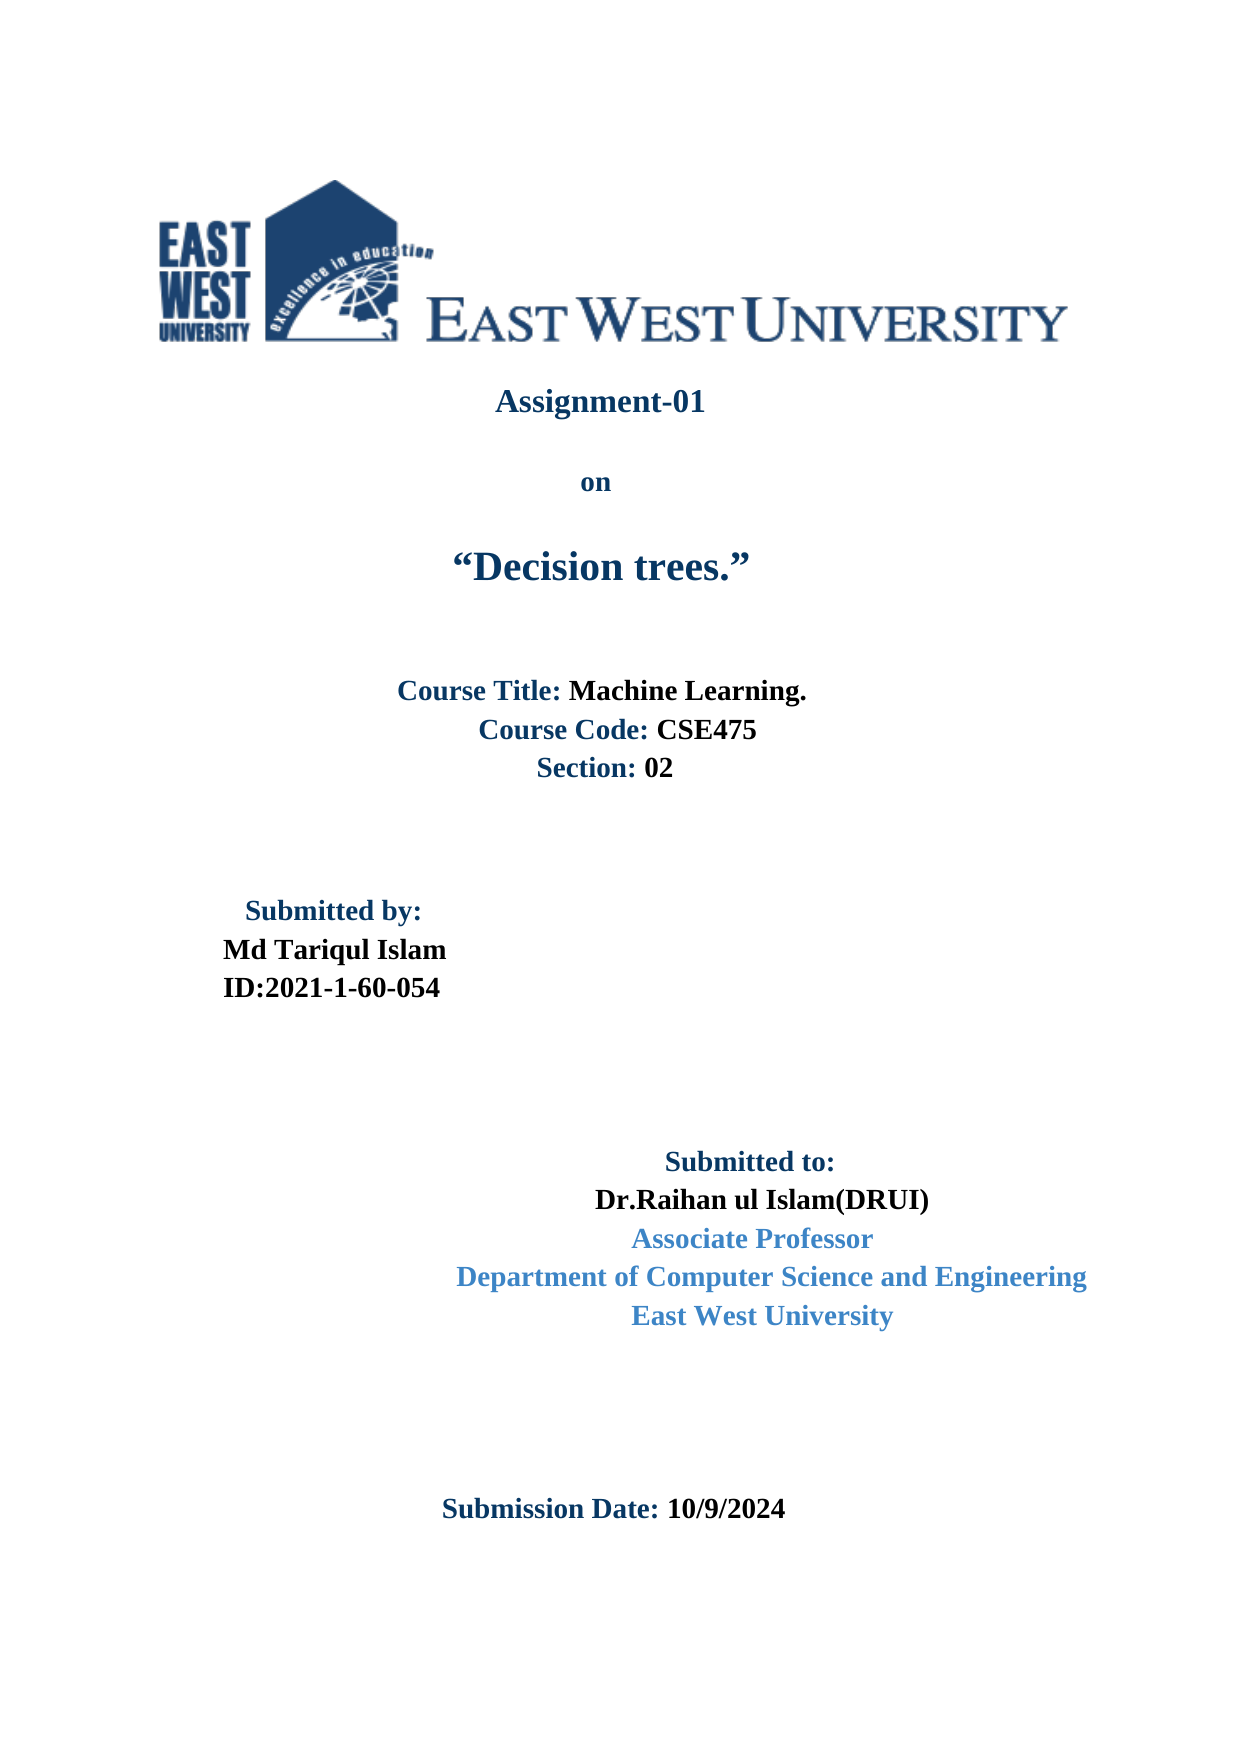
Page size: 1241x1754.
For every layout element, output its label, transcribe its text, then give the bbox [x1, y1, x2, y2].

text East West University [150, 1298, 1090, 1332]
text Associate Professor [150, 1221, 1090, 1254]
text Course Code: CSE475 [150, 712, 1090, 745]
text Department of Computer Science and Engineering [150, 1259, 1090, 1293]
text Course Title: Machine Learning. [150, 673, 1090, 707]
picture [150, 180, 1073, 348]
text Assignment-01 [150, 381, 1090, 420]
text ID:2021-1-60-054 [150, 971, 1090, 1004]
text Submitted to: [150, 1144, 1090, 1177]
text “Decision trees.” [150, 541, 1090, 589]
text Section: 02 [150, 750, 1090, 784]
text Md Tariqul Islam [150, 932, 1090, 966]
text on [150, 464, 1090, 498]
text Dr.Raihan ul Islam(DRUI) [150, 1182, 1090, 1216]
text Submitted by: [150, 893, 1090, 927]
text Submission Date: 10/9/2024 [150, 1491, 1090, 1524]
